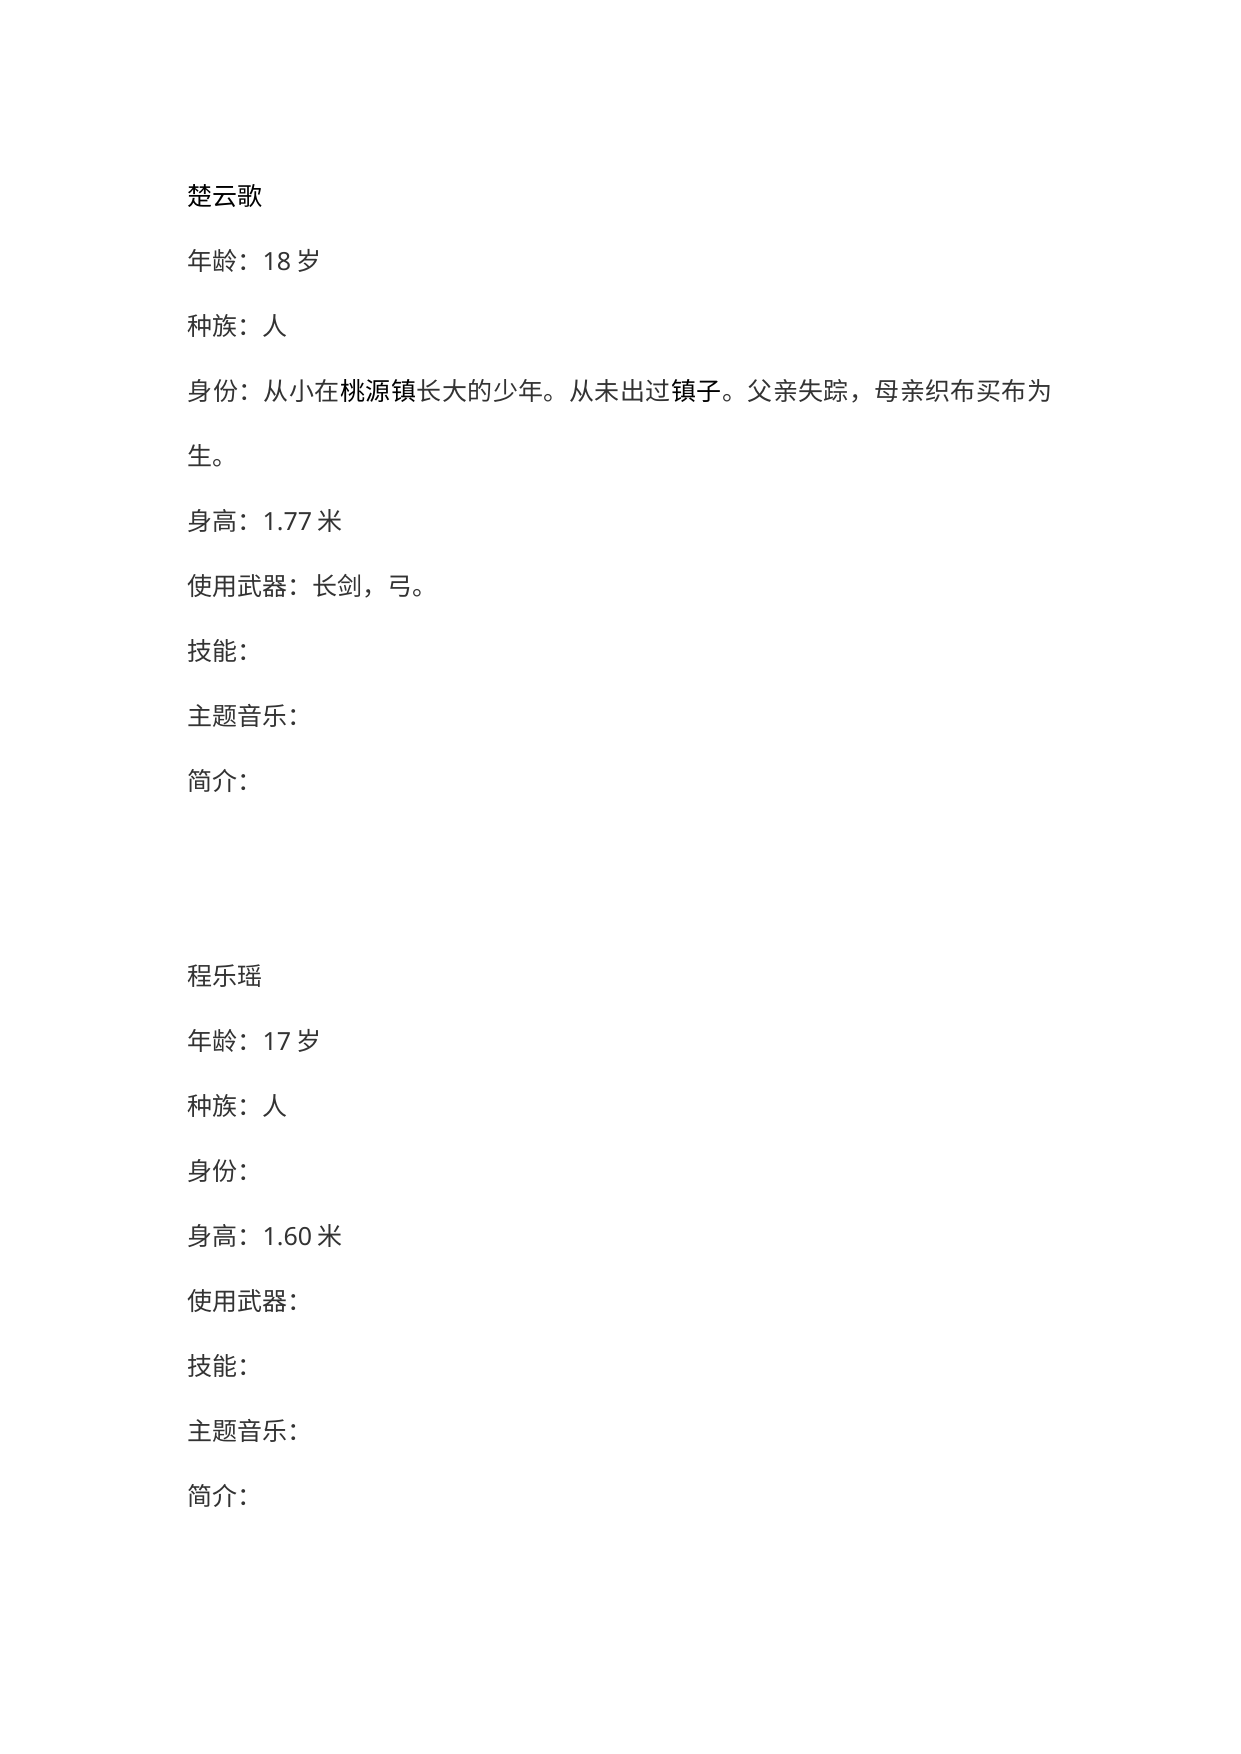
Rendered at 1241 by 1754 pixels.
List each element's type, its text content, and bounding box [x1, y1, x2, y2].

text 种族：人 [187, 1072, 1053, 1137]
text 使用武器：长剑，弓。 [187, 552, 1053, 617]
text 主题音乐： [187, 682, 1053, 747]
text 身高：1.77米 [187, 487, 1053, 552]
text 技能： [187, 1332, 1053, 1397]
text 简介： [187, 1462, 1053, 1527]
text 年龄：17岁 [187, 1007, 1053, 1072]
text 身份： [187, 1137, 1053, 1202]
text 技能： [187, 617, 1053, 682]
text 使用武器： [187, 1267, 1053, 1332]
text 程乐瑶 [187, 942, 1053, 1007]
text 简介： [187, 747, 1053, 812]
text 身份：从小在桃源镇长大的少年。从未出过镇子。父亲失踪，母亲织布买布为生。 [187, 357, 1053, 487]
text 年龄：18岁 [187, 227, 1053, 292]
text 身高：1.60米 [187, 1202, 1053, 1267]
text 主题音乐： [187, 1397, 1053, 1462]
text 种族：人 [187, 292, 1053, 357]
text 楚云歌 [187, 162, 1053, 227]
